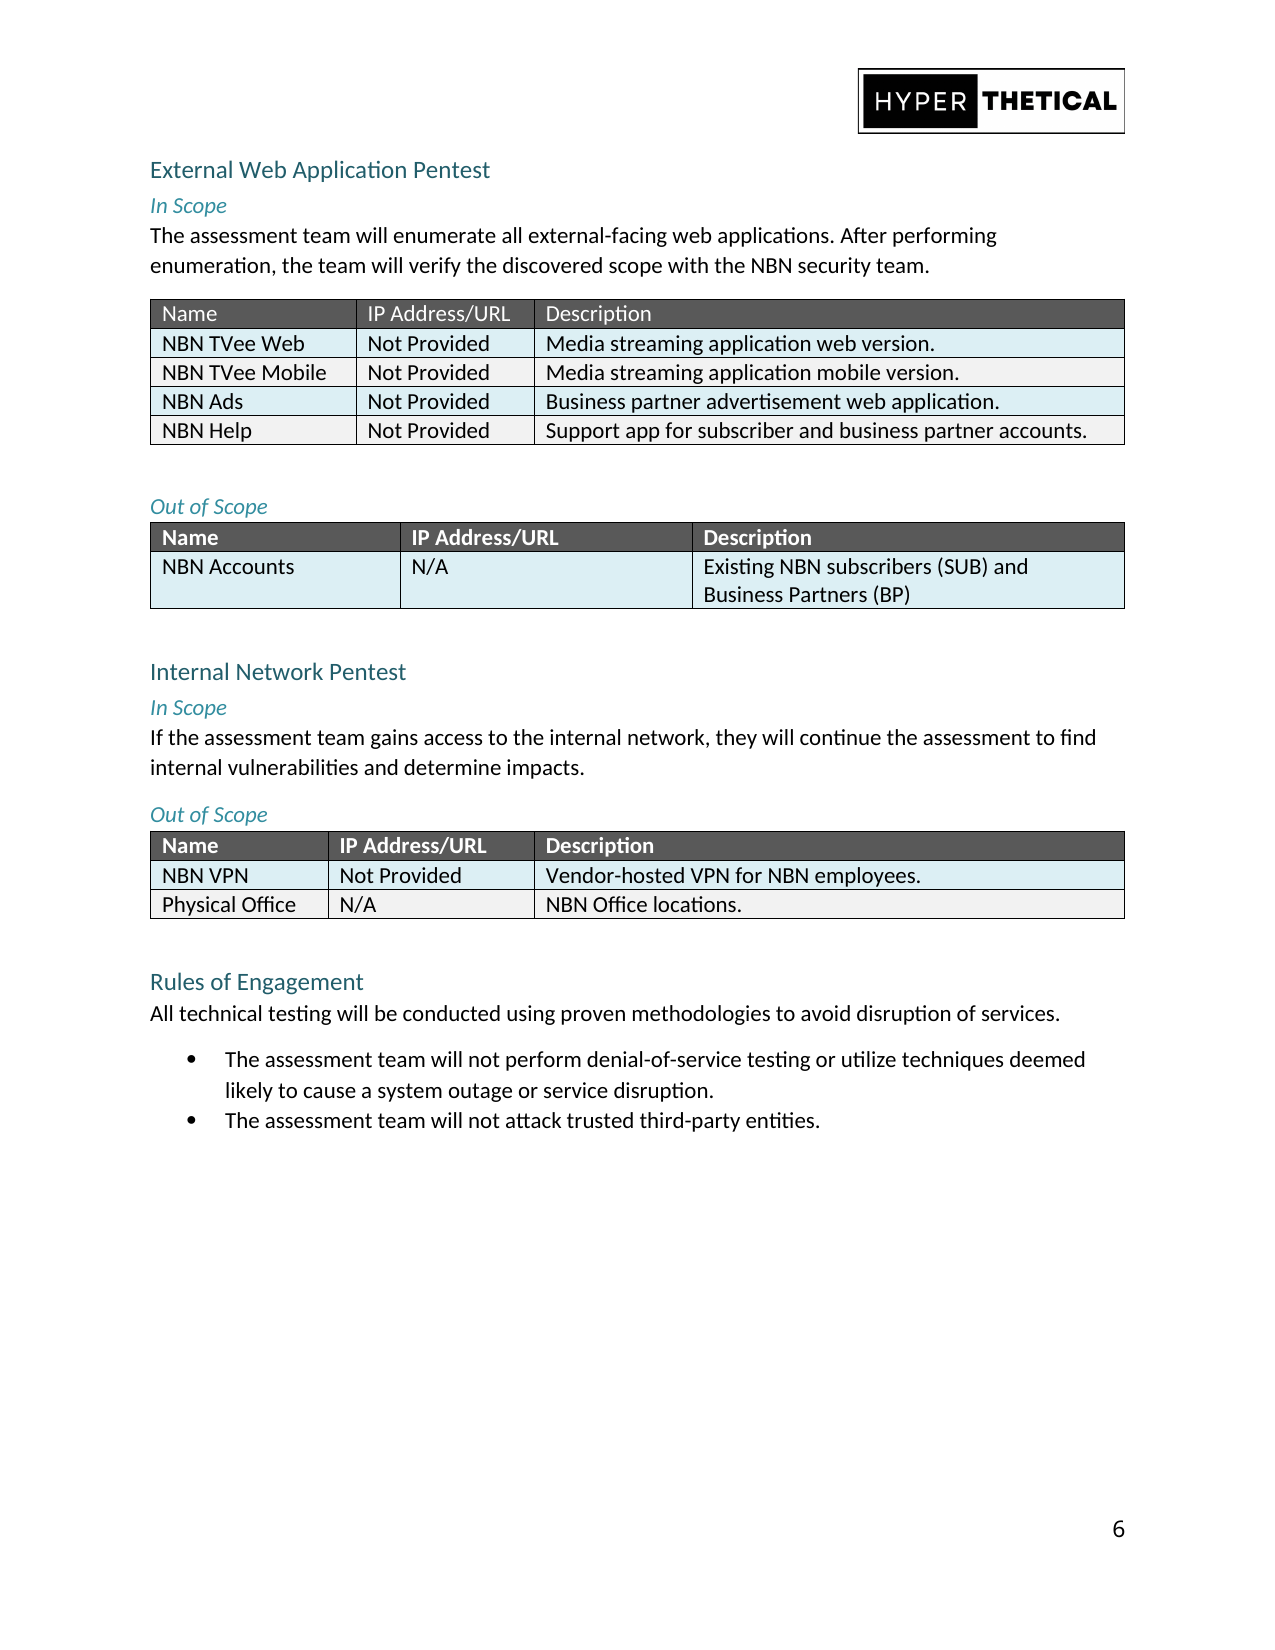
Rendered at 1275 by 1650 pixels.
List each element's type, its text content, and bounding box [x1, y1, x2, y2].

subtitle In Scope [150, 693, 1125, 721]
table_header IP Address/URL [329, 832, 534, 860]
table_header Description [535, 832, 1124, 860]
table_cell NBN Help [151, 416, 356, 444]
table_cell Not Provided [329, 861, 534, 889]
table_cell NBN TVee Web [151, 329, 356, 357]
table_header Name [151, 300, 356, 328]
table_cell Business partner advertisement web application. [535, 387, 1124, 415]
table_header Name [151, 523, 400, 551]
table_cell Not Provided [357, 358, 534, 386]
table_cell NBN TVee Mobile [151, 358, 356, 386]
table_cell Support app for subscriber and business partner accounts. [535, 416, 1124, 444]
table_cell Media streaming application web version. [535, 329, 1124, 357]
table_header IP Address/URL [401, 523, 692, 551]
list The assessment team will not perform denial-of-service testing or utilize techniques deemed likely to cause a system outage or service disruption. [187, 1046, 1125, 1104]
table_cell N/A [329, 890, 534, 918]
table_header Description [693, 523, 1124, 551]
picture [857, 68, 1125, 134]
subtitle Out of Scope [150, 492, 1125, 520]
list The assessment team will not attack trusted third-party entities. [187, 1106, 1125, 1134]
table_cell Media streaming application mobile version. [535, 358, 1124, 386]
table_cell NBN VPN [151, 861, 328, 889]
table_cell Not Provided [357, 387, 534, 415]
table_cell Existing NBN subscribers (SUB) and Business Partners (BP) [693, 552, 1124, 608]
table_cell Not Provided [357, 416, 534, 444]
subtitle Internal Network Pentest [150, 656, 1125, 687]
table_cell Physical Office [151, 890, 328, 918]
text All technical testing will be conducted using proven methodologies to avoid disruption of services. [150, 999, 1125, 1027]
text If the assessment team gains access to the internal network, they will continue the assessment to find internal vulnerabilities and determine impacts. [150, 723, 1125, 782]
subtitle Rules of Engagement [150, 966, 1125, 996]
subtitle In Scope [150, 191, 1125, 219]
table_cell Not Provided [357, 329, 534, 357]
table_header Description [535, 300, 1124, 328]
table_cell Vendor-hosted VPN for NBN employees. [535, 861, 1124, 889]
table_header IP Address/URL [357, 300, 534, 328]
table_header Name [151, 832, 328, 860]
table_cell NBN Office locations. [535, 890, 1124, 918]
table_cell N/A [401, 552, 692, 608]
text The assessment team will enumerate all external-facing web applications. After performing enumeration, the team will verify the discovered scope with the NBN security team. [150, 221, 1125, 280]
table_cell NBN Ads [151, 387, 356, 415]
table_cell NBN Accounts [151, 552, 400, 608]
subtitle Out of Scope [150, 800, 1125, 828]
subtitle External Web Application Pentest [150, 154, 1125, 185]
